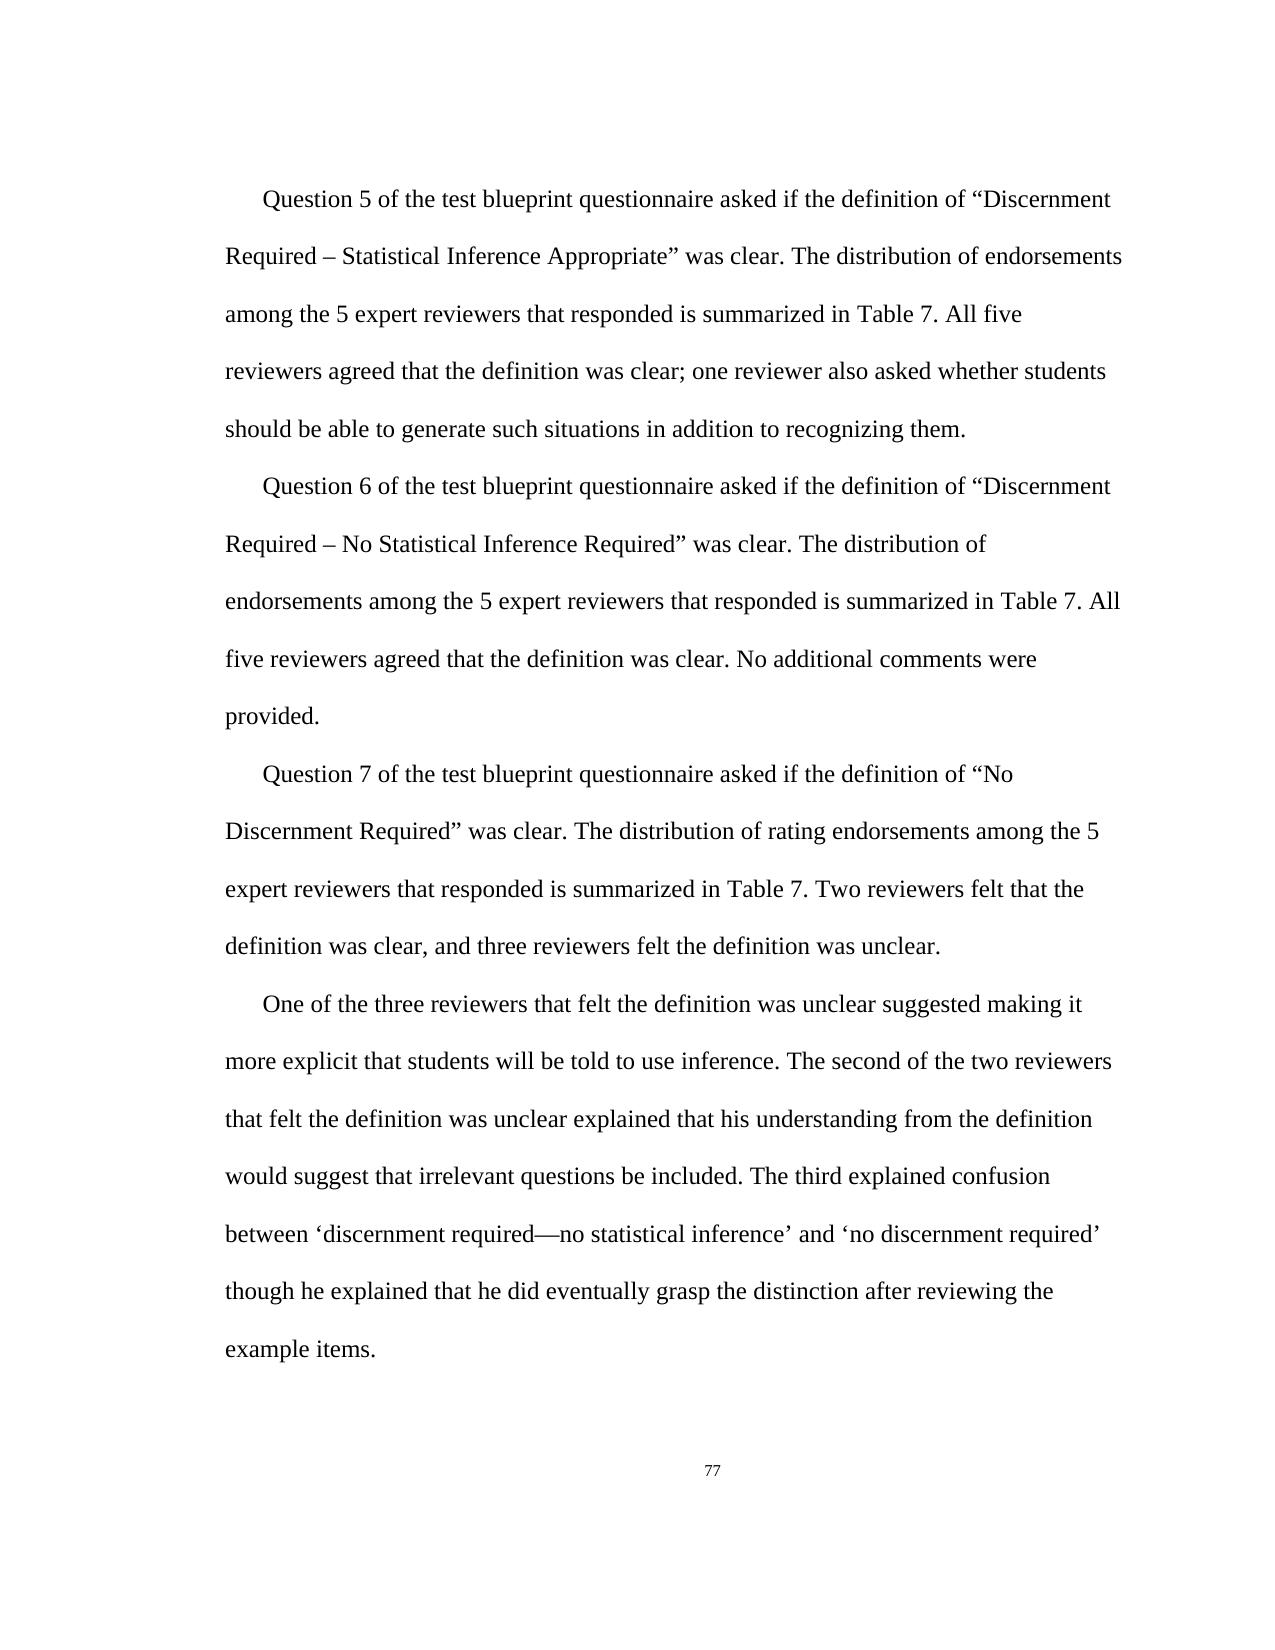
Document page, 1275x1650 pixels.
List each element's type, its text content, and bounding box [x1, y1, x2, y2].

text Question 7 of the test blueprint questionnaire asked if the definition of “No Discernment Required” was clear. The distribution of rating endorsements among the 5 expert reviewers that responded is summarized in Table 7. Two reviewers felt that the definition was clear, and three reviewers felt the definition was unclear. [225, 759, 1125, 960]
text Question 6 of the test blueprint questionnaire asked if the definition of “Discernment Required – No Statistical Inference Required” was clear. The distribution of endorsements among the 5 expert reviewers that responded is summarized in Table 7. All five reviewers agreed that the definition was clear. No additional comments were provided. [225, 471, 1125, 730]
text One of the three reviewers that felt the definition was unclear suggested making it more explicit that students will be told to use inference. The second of the two reviewers that felt the definition was unclear explained that his understanding from the definition would suggest that irrelevant questions be included. The third explained confusion between ‘discernment required—no statistical inference’ and ‘no discernment required’ though he explained that he did eventually grasp the distinction after reviewing the example items. [225, 989, 1125, 1362]
text Question 5 of the test blueprint questionnaire asked if the definition of “Discernment Required – Statistical Inference Appropriate” was clear. The distribution of endorsements among the 5 expert reviewers that responded is summarized in Table 7. All five reviewers agreed that the definition was clear; one reviewer also asked whether students should be able to generate such situations in addition to recognizing them. [225, 184, 1125, 442]
